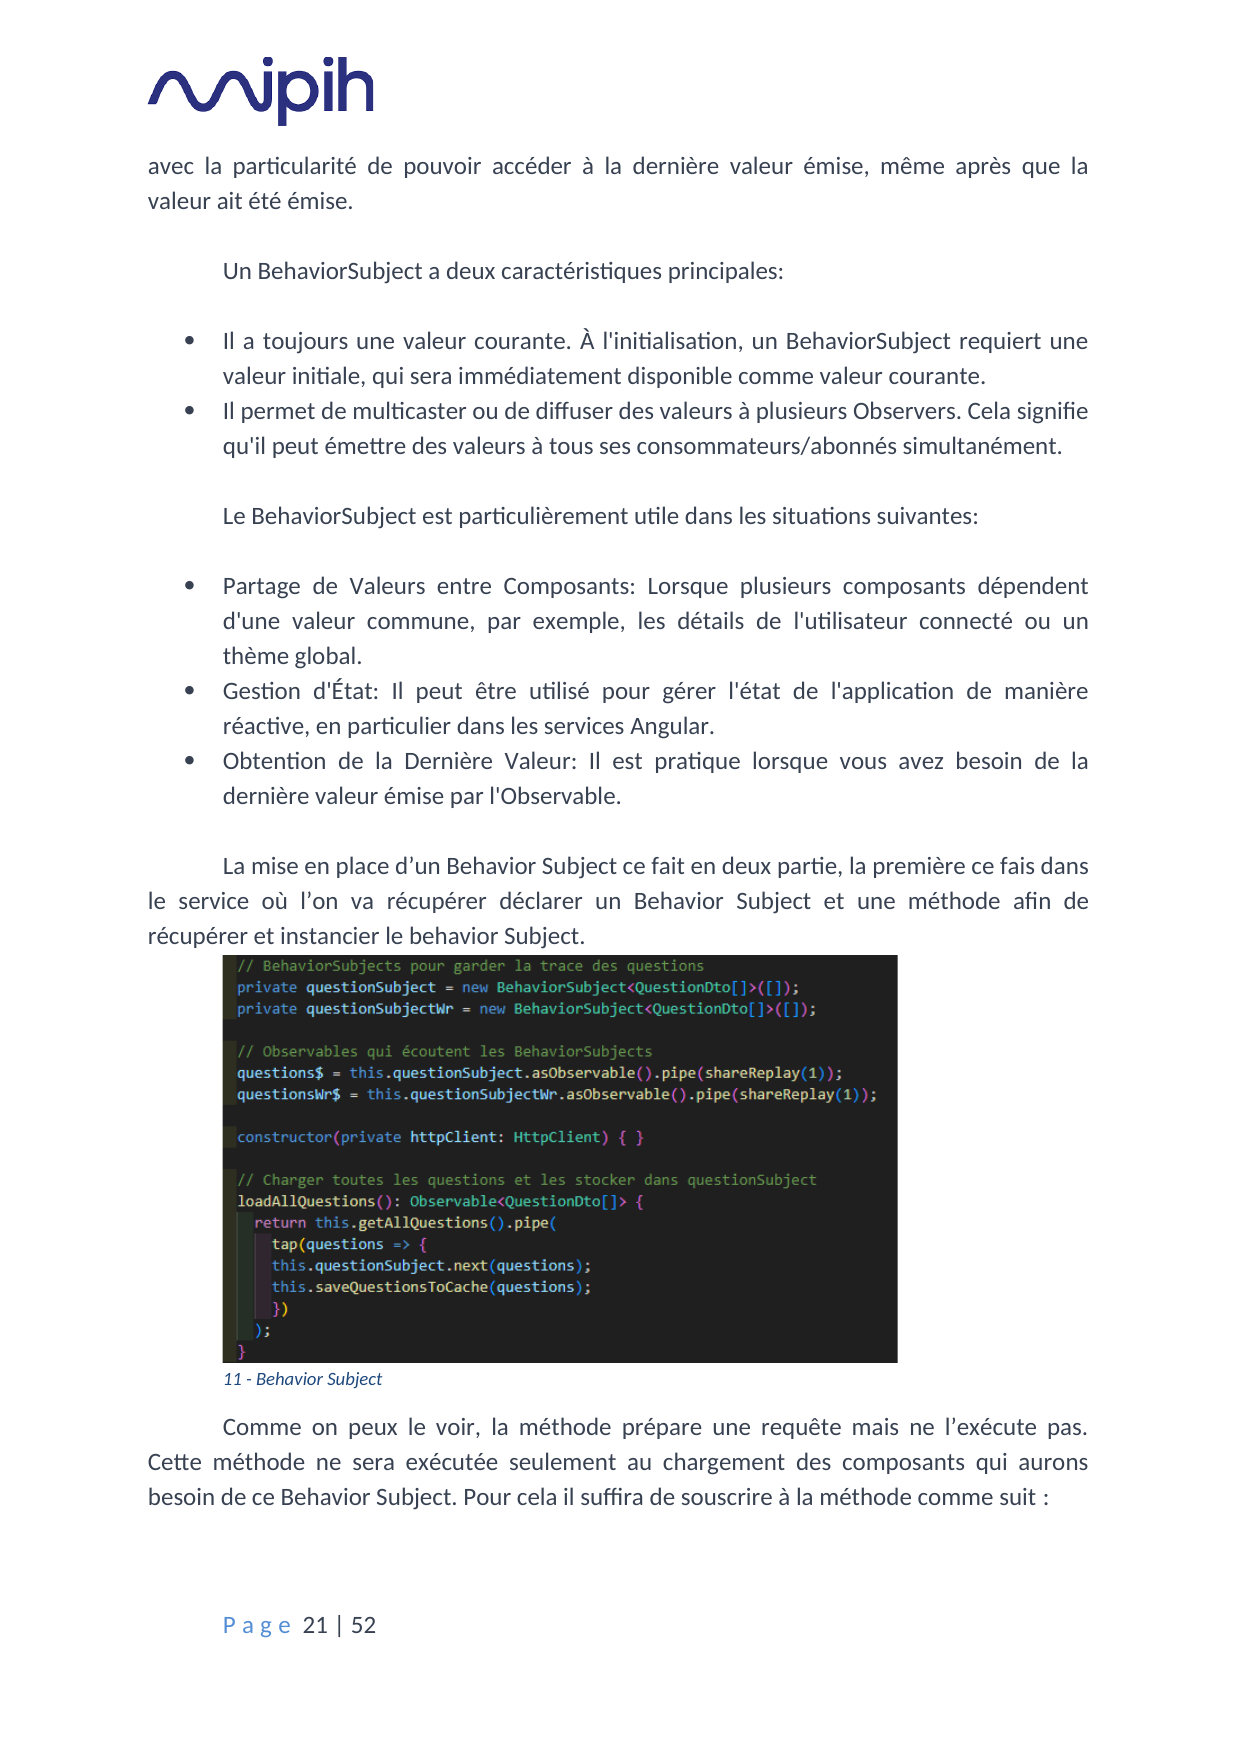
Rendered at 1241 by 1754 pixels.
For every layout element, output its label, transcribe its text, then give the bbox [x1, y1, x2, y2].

text Le BehaviorSubject est particulièrement utile dans les situations suivantes: [148, 500, 1090, 531]
list Obtention de la Dernière Valeur: Il est pratique lorsque vous avez besoin de la dernière valeur émise par l'Observable. [185, 745, 1090, 811]
text La mise en place d’un Behavior Subject ce fait en deux partie, la première ce fais dans le service où l’on va récupérer déclarer un Behavior Subject et une méthode afin de récupérer et instancier le behavior Subject. [148, 850, 1090, 951]
list Il permet de multicaster ou de diffuser des valeurs à plusieurs Observers. Cela signifie qu'il peut émettre des valeurs à tous ses consommateurs/abonnés simultanément. [185, 395, 1090, 461]
list Partage de Valeurs entre Composants: Lorsque plusieurs composants dépendent d'une valeur commune, par exemple, les détails de l'utilisateur connecté ou un thème global. [185, 570, 1090, 671]
text Un BehaviorSubject a deux caractéristiques principales: [148, 255, 1090, 286]
text 11 - Behavior Subject [148, 1367, 1090, 1390]
list Il a toujours une valeur courante. À l'initialisation, un BehaviorSubject requiert une valeur initiale, qui sera immédiatement disponible comme valeur courante. [185, 325, 1090, 391]
picture [147, 57, 374, 126]
picture [222, 955, 898, 1363]
list Gestion d'État: Il peut être utilisé pour gérer l'état de l'application de manière réactive, en particulier dans les services Angular. [185, 675, 1090, 741]
